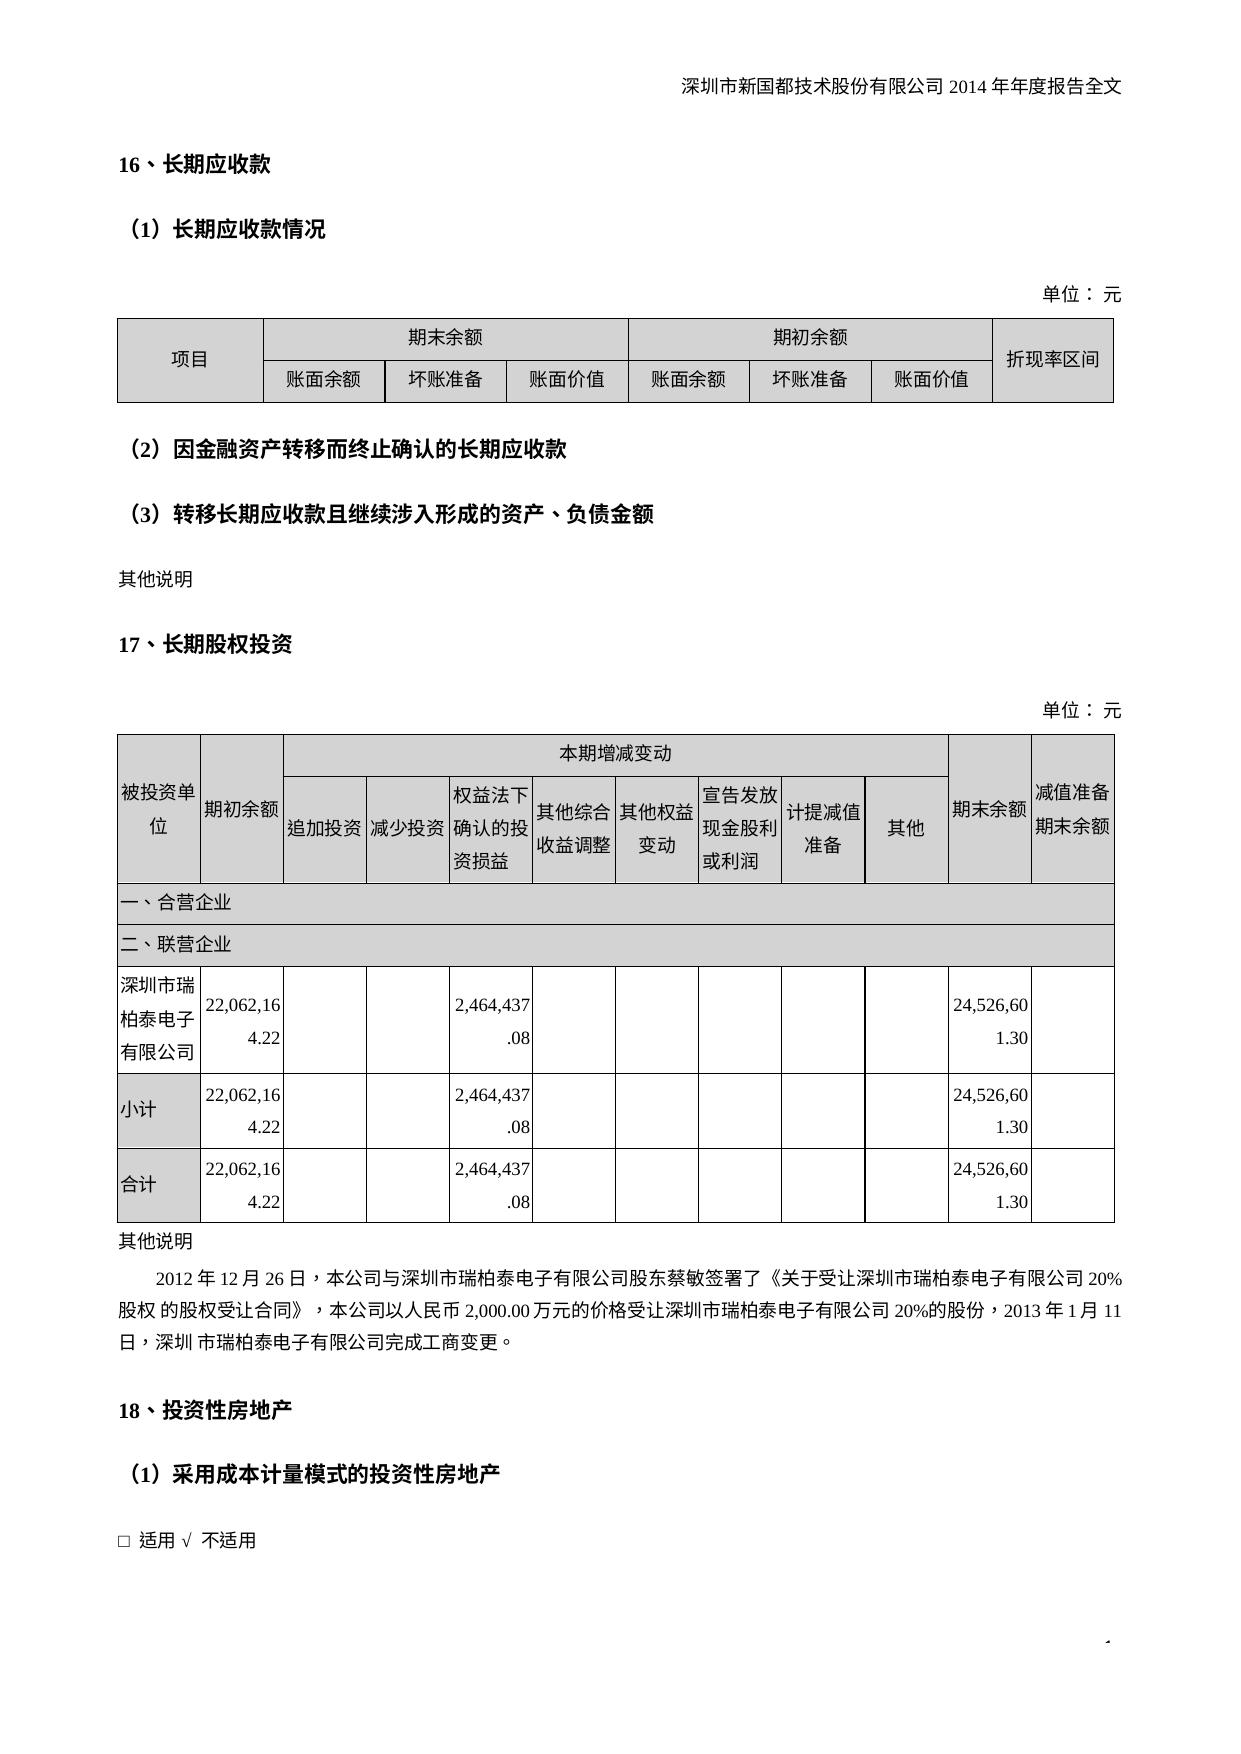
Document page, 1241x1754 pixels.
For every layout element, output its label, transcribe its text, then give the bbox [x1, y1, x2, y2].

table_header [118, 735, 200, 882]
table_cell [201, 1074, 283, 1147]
subtitle 18、投资性房地产 [118, 1394, 1138, 1424]
subtitle （1）采用成本计量模式的投资性房地产 [118, 1459, 1138, 1489]
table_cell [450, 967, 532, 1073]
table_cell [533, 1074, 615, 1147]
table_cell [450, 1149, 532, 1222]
text 2012年12月26日，本公司与深圳市瑞柏泰电子有限公司股东蔡敏签署了《关于受让深圳市瑞柏泰电子有限公司20%股权 的股权受让合同》，本公司以人民币2,000.00万元的价格受让深圳市瑞柏泰电子有限公司20%的股份，2013年1月11日，深圳 市瑞柏泰电子有限公司完成工商变更。 [118, 1266, 1122, 1355]
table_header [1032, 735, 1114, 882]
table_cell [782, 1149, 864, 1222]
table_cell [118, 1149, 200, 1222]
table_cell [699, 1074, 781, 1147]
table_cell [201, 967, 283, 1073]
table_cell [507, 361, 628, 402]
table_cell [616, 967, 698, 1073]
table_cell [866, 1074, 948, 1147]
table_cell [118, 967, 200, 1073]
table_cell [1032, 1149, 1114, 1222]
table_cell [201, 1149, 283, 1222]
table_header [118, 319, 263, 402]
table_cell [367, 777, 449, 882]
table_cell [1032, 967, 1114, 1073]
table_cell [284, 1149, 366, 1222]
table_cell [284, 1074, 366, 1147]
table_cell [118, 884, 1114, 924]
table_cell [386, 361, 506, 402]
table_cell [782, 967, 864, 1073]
subtitle （2）因金融资产转移而终止确认的长期应收款 [118, 434, 1138, 464]
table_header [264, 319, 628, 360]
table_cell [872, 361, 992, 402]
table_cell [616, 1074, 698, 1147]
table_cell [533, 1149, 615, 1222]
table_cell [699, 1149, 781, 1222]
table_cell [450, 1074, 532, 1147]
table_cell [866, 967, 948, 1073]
text □ 适用 √ 不适用 [118, 1527, 1138, 1552]
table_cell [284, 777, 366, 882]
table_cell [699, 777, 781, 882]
subtitle 16、长期应收款 [118, 149, 1138, 179]
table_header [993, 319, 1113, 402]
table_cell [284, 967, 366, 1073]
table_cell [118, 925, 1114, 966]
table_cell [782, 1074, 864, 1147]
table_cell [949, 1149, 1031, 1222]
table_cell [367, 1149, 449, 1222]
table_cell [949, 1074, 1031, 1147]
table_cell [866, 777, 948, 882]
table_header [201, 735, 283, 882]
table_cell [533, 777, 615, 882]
subtitle （1）长期应收款情况 [118, 214, 1138, 244]
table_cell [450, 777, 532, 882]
text 其他说明 [118, 566, 1138, 592]
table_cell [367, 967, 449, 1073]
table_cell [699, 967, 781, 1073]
text 单位： 元 [102, 281, 1122, 307]
text 其他说明 [118, 1228, 1138, 1254]
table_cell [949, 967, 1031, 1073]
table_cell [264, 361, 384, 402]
text 单位： 元 [102, 697, 1122, 722]
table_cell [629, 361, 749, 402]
subtitle 17、长期股权投资 [118, 629, 1138, 659]
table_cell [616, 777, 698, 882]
subtitle （3）转移长期应收款且继续涉入形成的资产、负债金额 [118, 498, 1138, 528]
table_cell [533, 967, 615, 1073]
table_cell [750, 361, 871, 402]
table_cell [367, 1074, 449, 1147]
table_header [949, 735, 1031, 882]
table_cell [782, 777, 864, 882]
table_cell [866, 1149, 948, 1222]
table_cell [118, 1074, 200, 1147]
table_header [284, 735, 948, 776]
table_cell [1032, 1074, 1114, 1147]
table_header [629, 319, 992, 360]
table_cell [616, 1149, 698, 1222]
